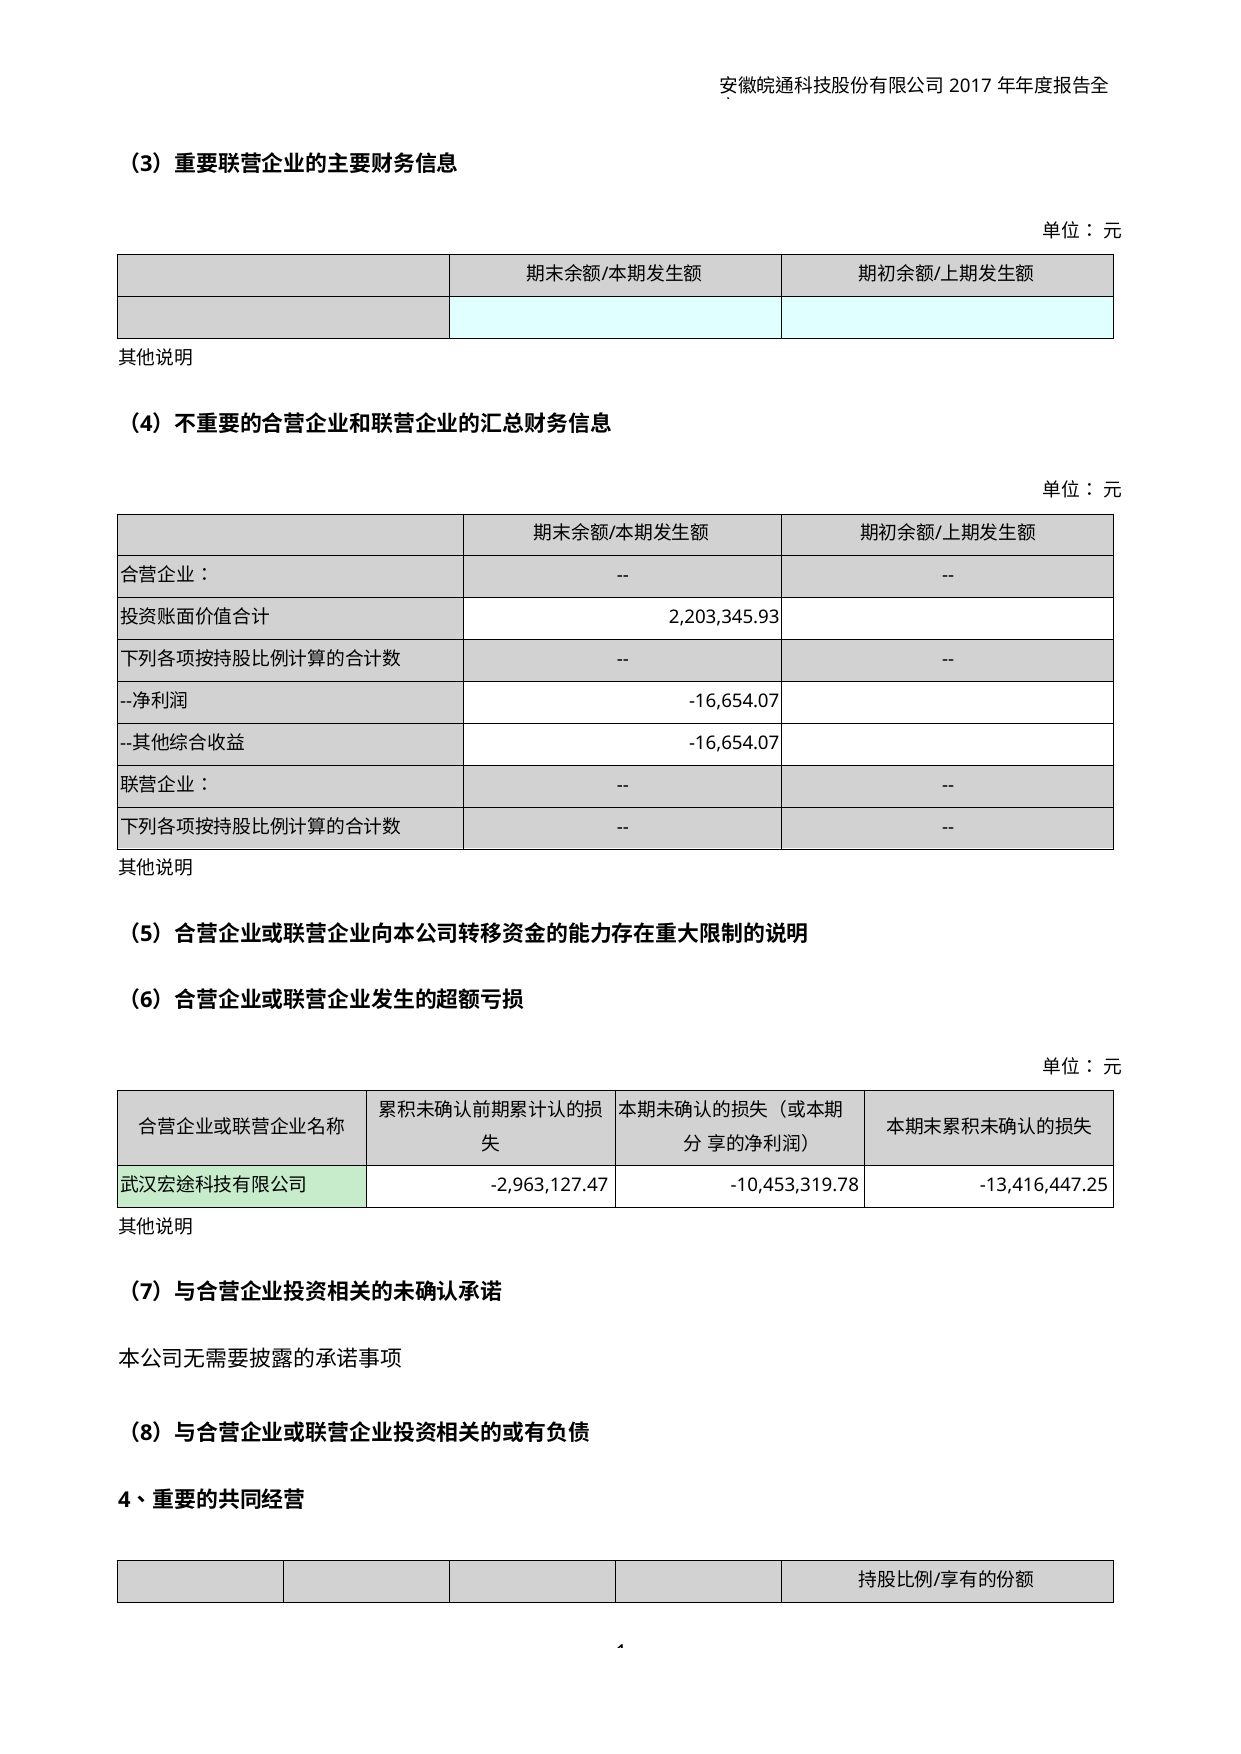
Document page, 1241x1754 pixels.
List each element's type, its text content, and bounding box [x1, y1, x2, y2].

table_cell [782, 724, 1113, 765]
text 其他说明 [118, 1213, 1134, 1238]
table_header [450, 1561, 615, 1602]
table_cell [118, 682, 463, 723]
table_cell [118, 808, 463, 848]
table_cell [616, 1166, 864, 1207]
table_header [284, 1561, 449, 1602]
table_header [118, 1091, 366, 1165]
subtitle （6）合营企业或联营企业发生的超额亏损 [118, 984, 1134, 1014]
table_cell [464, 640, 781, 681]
text （7）与合营企业投资相关的未确认承诺 本公司无需要披露的承诺事项 [118, 1276, 504, 1372]
text 其他说明 [118, 855, 1134, 880]
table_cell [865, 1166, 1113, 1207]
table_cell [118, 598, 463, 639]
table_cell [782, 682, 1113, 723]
subtitle （4）不重要的合营企业和联营企业的汇总财务信息 [118, 408, 1134, 437]
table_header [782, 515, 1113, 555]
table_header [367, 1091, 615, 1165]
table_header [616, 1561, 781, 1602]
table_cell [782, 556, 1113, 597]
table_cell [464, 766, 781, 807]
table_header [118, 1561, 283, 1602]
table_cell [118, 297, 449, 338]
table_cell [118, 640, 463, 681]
text 单位： 元 [106, 1053, 1122, 1079]
text 单位： 元 [106, 217, 1122, 242]
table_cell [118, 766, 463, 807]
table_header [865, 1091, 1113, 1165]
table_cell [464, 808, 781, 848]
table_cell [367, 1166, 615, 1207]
subtitle （5）合营企业或联营企业向本公司转移资金的能力存在重大限制的说明 [118, 918, 1134, 948]
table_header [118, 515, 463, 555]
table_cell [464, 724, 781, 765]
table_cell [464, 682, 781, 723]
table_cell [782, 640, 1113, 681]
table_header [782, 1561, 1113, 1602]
text 其他说明 [118, 344, 1134, 369]
subtitle （8）与合营企业或联营企业投资相关的或有负债 4、重要的共同经营 [118, 1417, 592, 1513]
text 单位： 元 [106, 476, 1122, 502]
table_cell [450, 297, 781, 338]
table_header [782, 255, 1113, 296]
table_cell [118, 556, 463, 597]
subtitle （3）重要联营企业的主要财务信息 [118, 148, 1134, 178]
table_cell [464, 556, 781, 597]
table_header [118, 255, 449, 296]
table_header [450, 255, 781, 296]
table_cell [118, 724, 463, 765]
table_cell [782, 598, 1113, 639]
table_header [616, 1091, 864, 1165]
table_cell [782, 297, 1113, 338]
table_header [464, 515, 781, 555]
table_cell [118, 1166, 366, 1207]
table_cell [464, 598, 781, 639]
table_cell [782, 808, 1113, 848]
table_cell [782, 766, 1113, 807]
